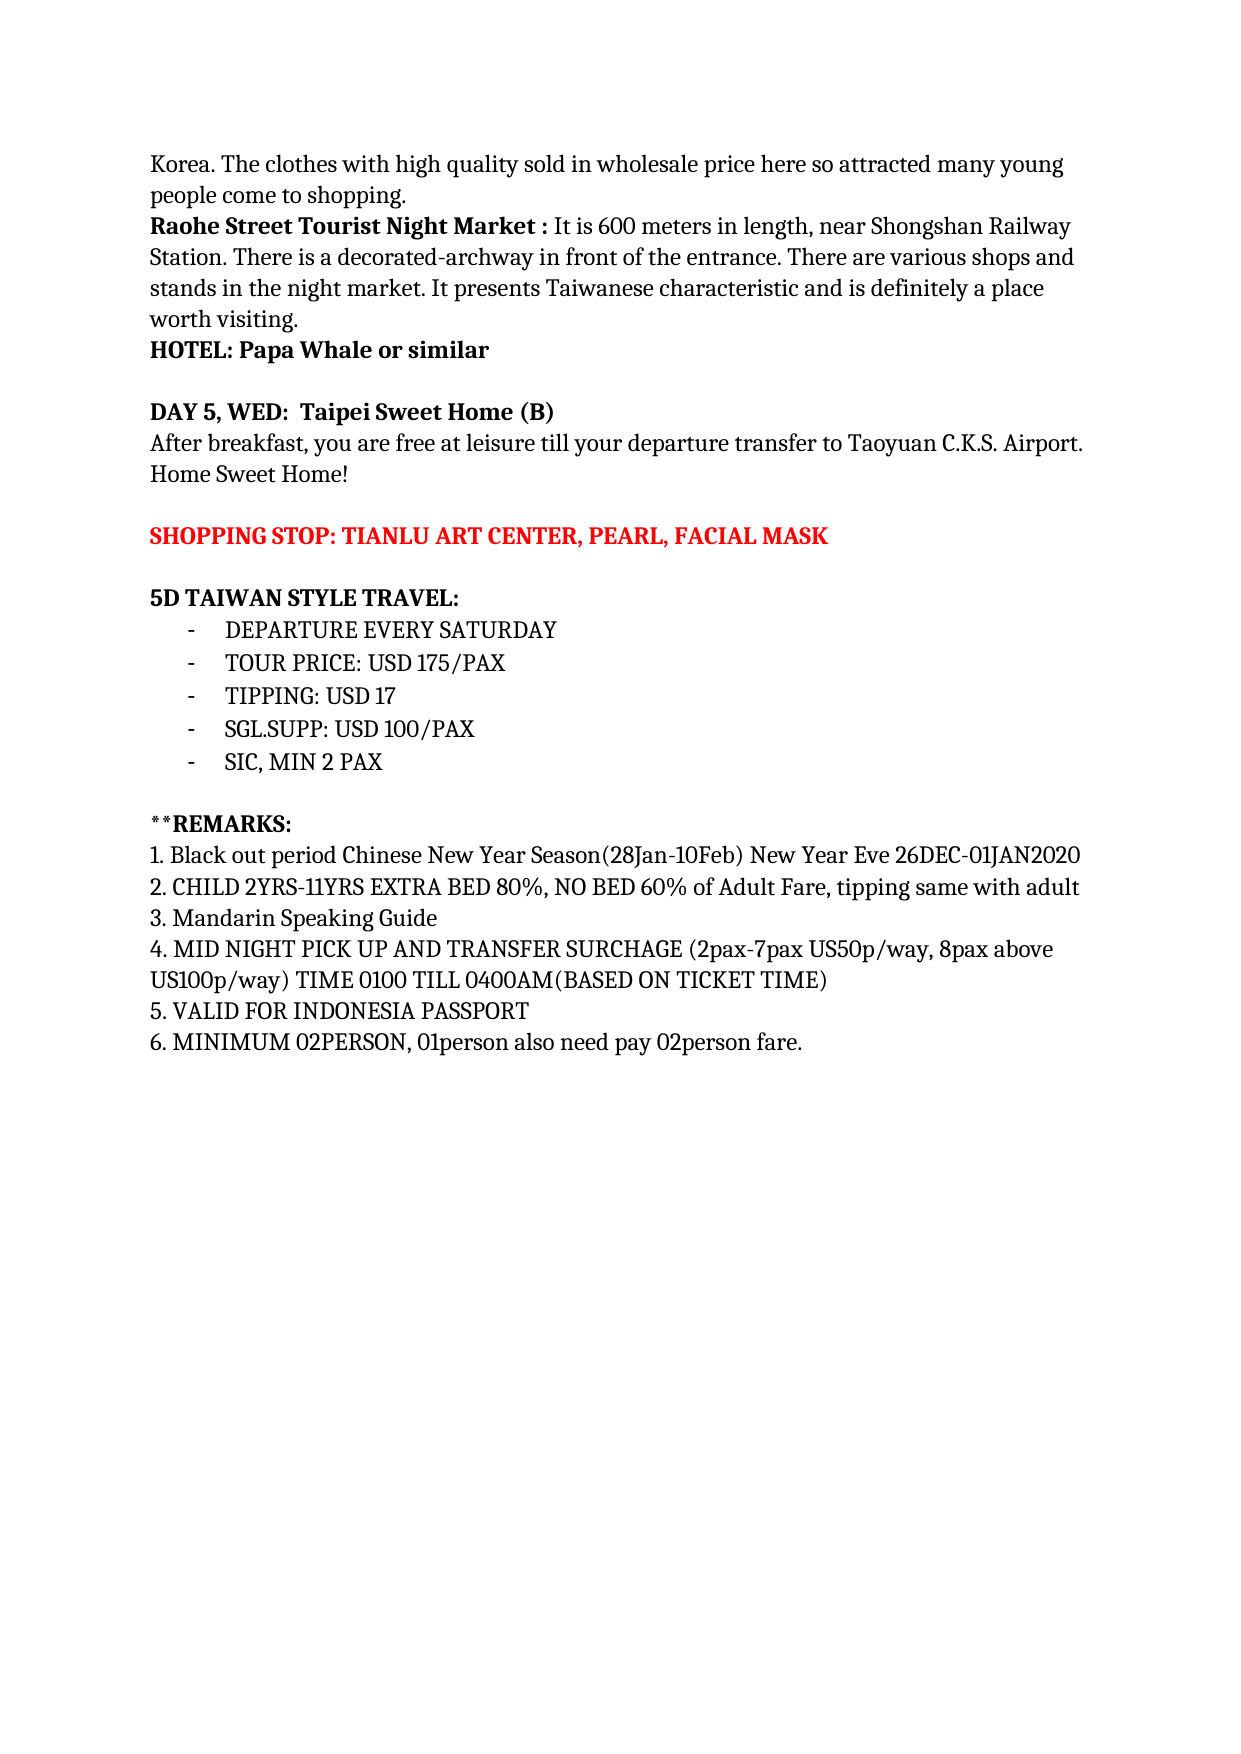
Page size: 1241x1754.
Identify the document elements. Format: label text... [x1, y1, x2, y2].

text HOTEL: Papa Whale or similar [150, 336, 1090, 395]
list TIPPING: USD 17 [187, 681, 1090, 711]
text **REMARKS: 1. Black out period Chinese New Year Season(28Jan-10Feb) New Year Eve 26DEC-01JAN2020 2. CHILD 2YRS-11YRS EXTRA BED 80%, NO BED 60% of Adult Fare, tipping same with adult 3. Mandarin Speaking Guide 4. MID NIGHT PICK UP AND TRANSFER SURCHAGE (2pax-7pax US50p/way, 8pax above US100p/way) TIME 0100 TILL 0400AM(BASED ON TICKET TIME) 5. VALID FOR INDONESIA PASSPORT 6. MINIMUM 02PERSON, 01person also need pay 02person fare. [150, 810, 1090, 1056]
list SGL.SUPP: USD 100/PAX [187, 713, 1090, 744]
text DAY 5, WED: Taipei Sweet Home (B) After breakfast, you are free at leisure till your departure transfer to Taoyuan C.K.S. Airport. Home Sweet Home! [150, 397, 1090, 488]
text 5D TAIWAN STYLE TRAVEL: [150, 584, 1090, 612]
list DEPARTURE EVERY SATURDAY [187, 615, 1090, 645]
list TOUR PRICE: USD 175/PAX [187, 648, 1090, 678]
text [150, 150, 1090, 334]
list SIC, MIN 2 PAX [187, 746, 1090, 777]
text SHOPPING STOP: TIANLU ART CENTER, PEARL, FACIAL MASK [150, 522, 1090, 550]
